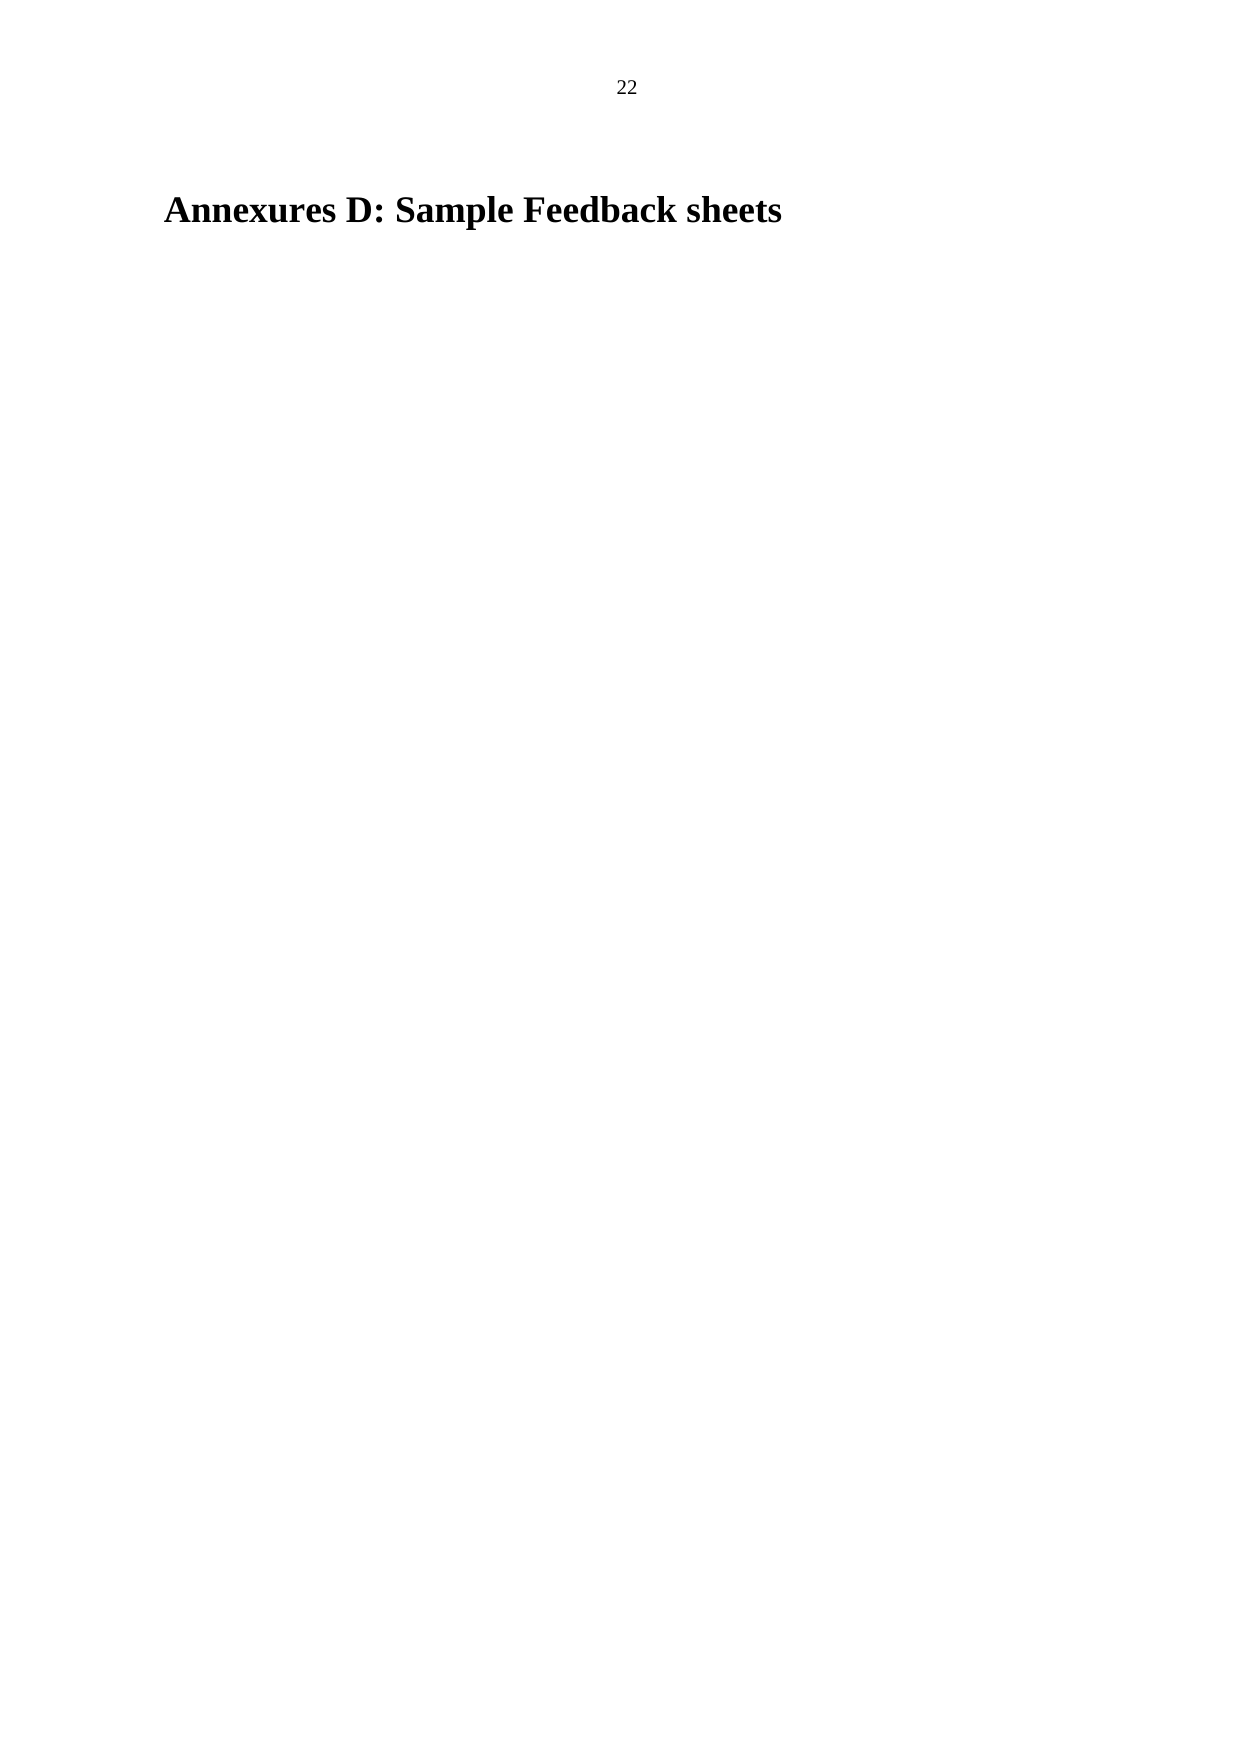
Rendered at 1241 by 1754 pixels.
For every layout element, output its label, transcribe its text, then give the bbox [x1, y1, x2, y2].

subtitle Annexures D: Sample Feedback sheets [163, 187, 1090, 231]
